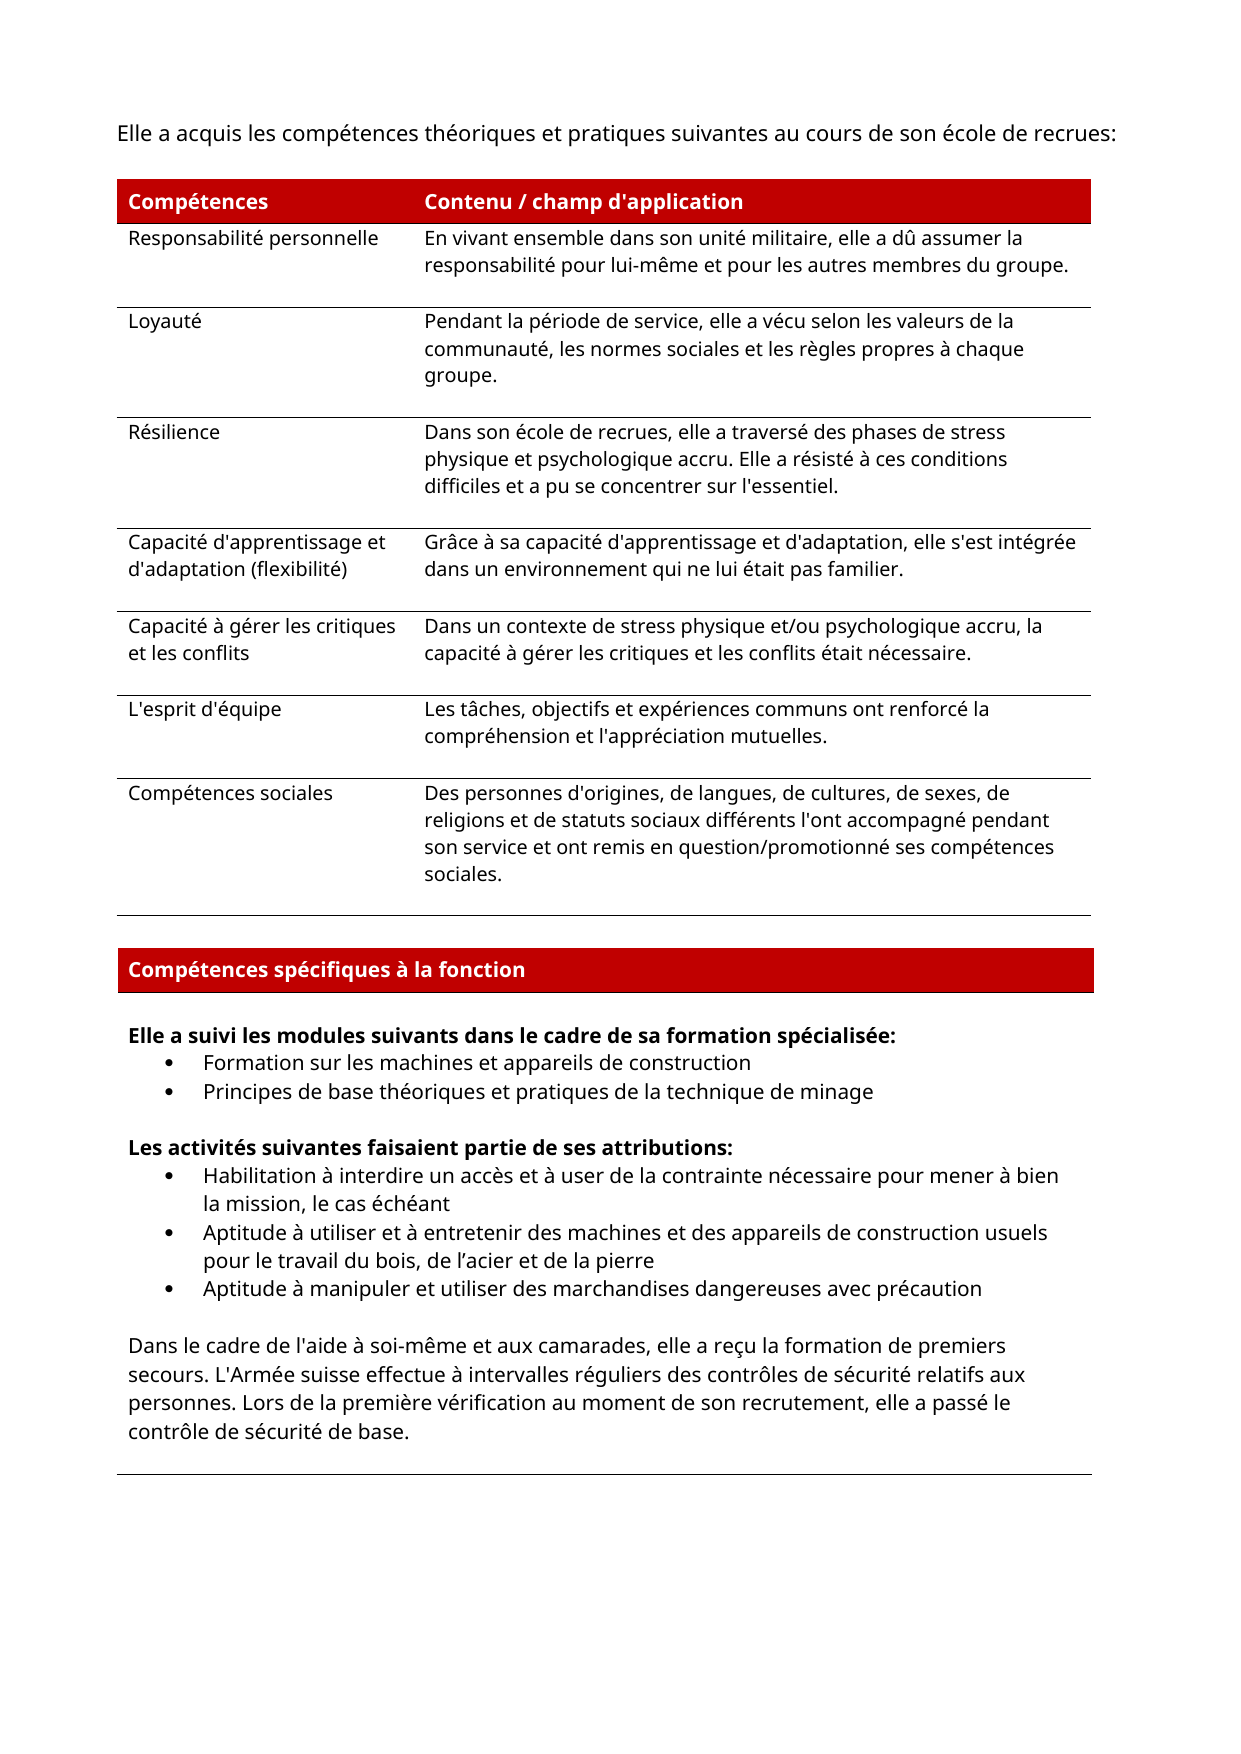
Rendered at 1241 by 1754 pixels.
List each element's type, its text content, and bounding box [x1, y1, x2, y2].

table_cell Loyauté [117, 308, 413, 417]
table_cell Compétences sociales [117, 779, 413, 915]
table_header Elle a suivi les modules suivants dans le cadre de sa formation spécialisée: Formation sur les machines et appareils de construction Principes de base théoriques et pratiques de la technique de minage Les activités suivantes faisaient partie de ses attributions: Habilitation à interdire un accès et à user de la contrainte nécessaire pour mener à bien la mission, le cas échéant Aptitude à utiliser et à entretenir des machines et des appareils de construction usuels pour le travail du bois, de l’acier et de la pierre Aptitude à manipuler et utiliser des marchandises dangereuses avec précaution Dans le cadre de l'aide à soi-même et aux camarades, elle a reçu la formation de premiers secours. L'Armée suisse effectue à intervalles réguliers des contrôles de sécurité relatifs aux personnes. Lors de la première vérification au moment de son recrutement, elle a passé le contrôle de sécurité de base. [117, 1021, 1092, 1474]
table_cell Des personnes d'origines, de langues, de cultures, de sexes, de religions et de statuts sociaux différents l'ont accompagné pendant son service et ont remis en question/promotionné ses compétences sociales. [413, 779, 1091, 915]
table_cell Dans son école de recrues, elle a traversé des phases de stress physique et psychologique accru. Elle a résisté à ces conditions difficiles et a pu se concentrer sur l'essentiel. [413, 418, 1091, 528]
table_cell L'esprit d'équipe [117, 696, 413, 778]
table_cell Pendant la période de service, elle a vécu selon les valeurs de la communauté, les normes sociales et les règles propres à chaque groupe. [413, 308, 1091, 417]
table_cell Les tâches, objectifs et expériences communs ont renforcé la compréhension et l'appréciation mutuelles. [413, 696, 1091, 778]
table_cell Dans un contexte de stress physique et/ou psychologique accru, la capacité à gérer les critiques et les conflits était nécessaire. [413, 612, 1091, 694]
text Elle a acquis les compétences théoriques et pratiques suivantes au cours de son école de recrues: [117, 118, 1122, 148]
table_cell Grâce à sa capacité d'apprentissage et d'adaptation, elle s'est intégrée dans un environnement qui ne lui était pas familier. [413, 529, 1091, 611]
table_header Compétences [117, 179, 413, 223]
table_cell Résilience [117, 418, 413, 528]
table_header Compétences spécifiques à la fonction [118, 948, 1094, 992]
table_cell Capacité d'apprentissage et d'adaptation (flexibilité) [117, 529, 413, 611]
table_cell Capacité à gérer les critiques et les conflits [117, 612, 413, 694]
table_header Contenu / champ d'application [413, 179, 1091, 223]
table_cell Responsabilité personnelle [117, 224, 413, 307]
table_cell En vivant ensemble dans son unité militaire, elle a dû assumer la responsabilité pour lui-même et pour les autres membres du groupe. [413, 224, 1091, 307]
